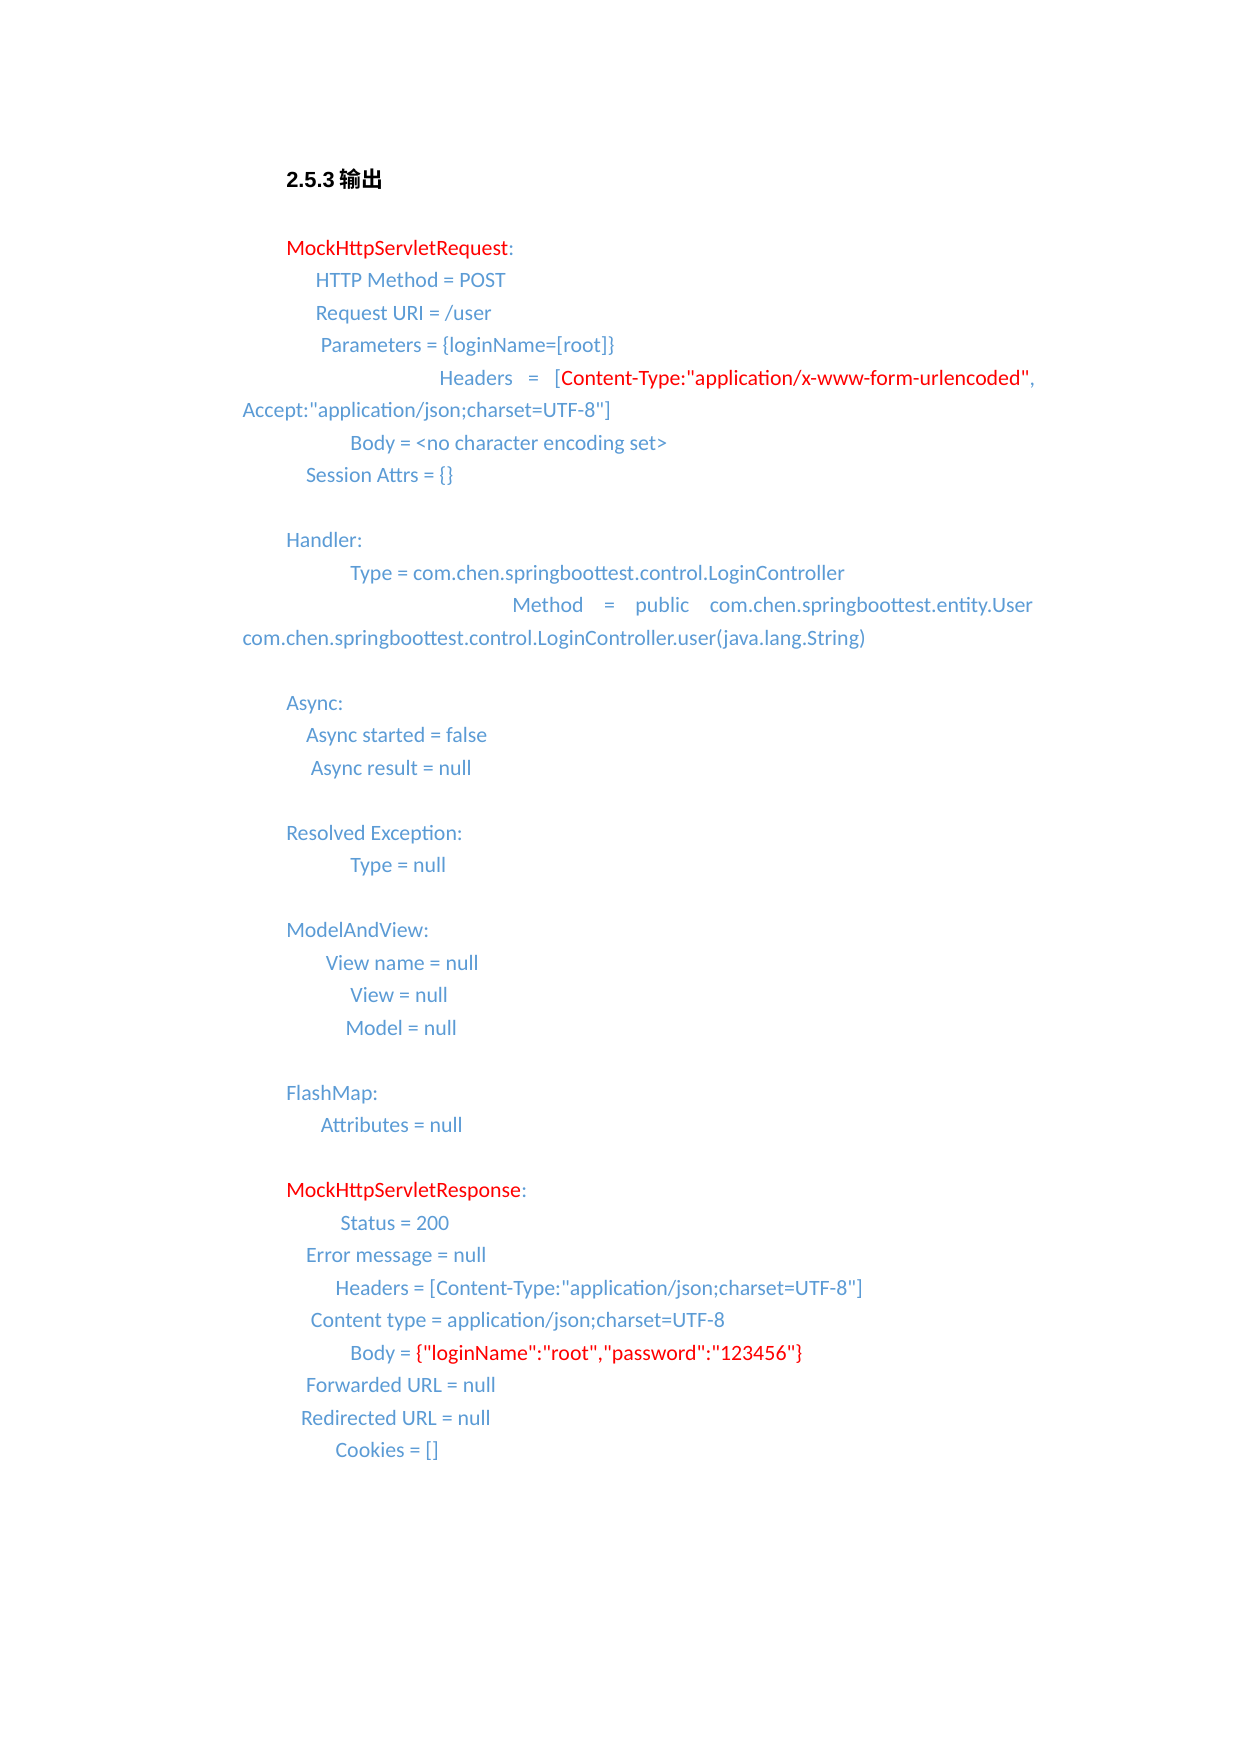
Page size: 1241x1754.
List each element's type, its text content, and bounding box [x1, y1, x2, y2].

text Forwarded URL = null [242, 1368, 1035, 1401]
text Async: [242, 686, 1035, 718]
text Session Attrs = {} [242, 458, 1035, 491]
text View = null [242, 978, 1035, 1011]
text Type = com.chen.springboottest.control.LoginController [242, 556, 1035, 588]
text Content type = application/json;charset=UTF-8 [242, 1303, 1035, 1336]
text FlashMap: [242, 1076, 1035, 1108]
text MockHttpServletResponse: [242, 1173, 1035, 1206]
text Method = public com.chen.springboottest.entity.User com.chen.springboottest.control.LoginController.user(java.lang.String) [242, 588, 1035, 653]
text Model = null [242, 1011, 1035, 1043]
text MockHttpServletRequest: [242, 231, 1035, 263]
subtitle 2.5.3输出 [242, 162, 1035, 194]
text Cookies = [] [242, 1433, 1035, 1466]
text Resolved Exception: [242, 816, 1035, 848]
text View name = null [242, 946, 1035, 978]
text Headers = [Content-Type:"application/json;charset=UTF-8"] [242, 1271, 1035, 1303]
text Redirected URL = null [242, 1401, 1035, 1433]
text Async started = false [242, 718, 1035, 751]
text Status = 200 [242, 1206, 1035, 1238]
text Error message = null [242, 1238, 1035, 1271]
text Body = <no character encoding set> [242, 426, 1035, 458]
text Headers = [Content-Type:"application/x-www-form-urlencoded", Accept:"application/json;charset=UTF-8"] [242, 361, 1035, 426]
text Request URI = /user [242, 296, 1035, 328]
text Handler: [242, 523, 1035, 556]
text Parameters = {loginName=[root]} [242, 328, 1035, 361]
text Body = {"loginName":"root","password":"123456"} [242, 1336, 1035, 1368]
text Async result = null [242, 751, 1035, 783]
text HTTP Method = POST [242, 263, 1035, 296]
text Type = null [242, 848, 1035, 881]
text ModelAndView: [242, 913, 1035, 946]
text Attributes = null [242, 1108, 1035, 1141]
